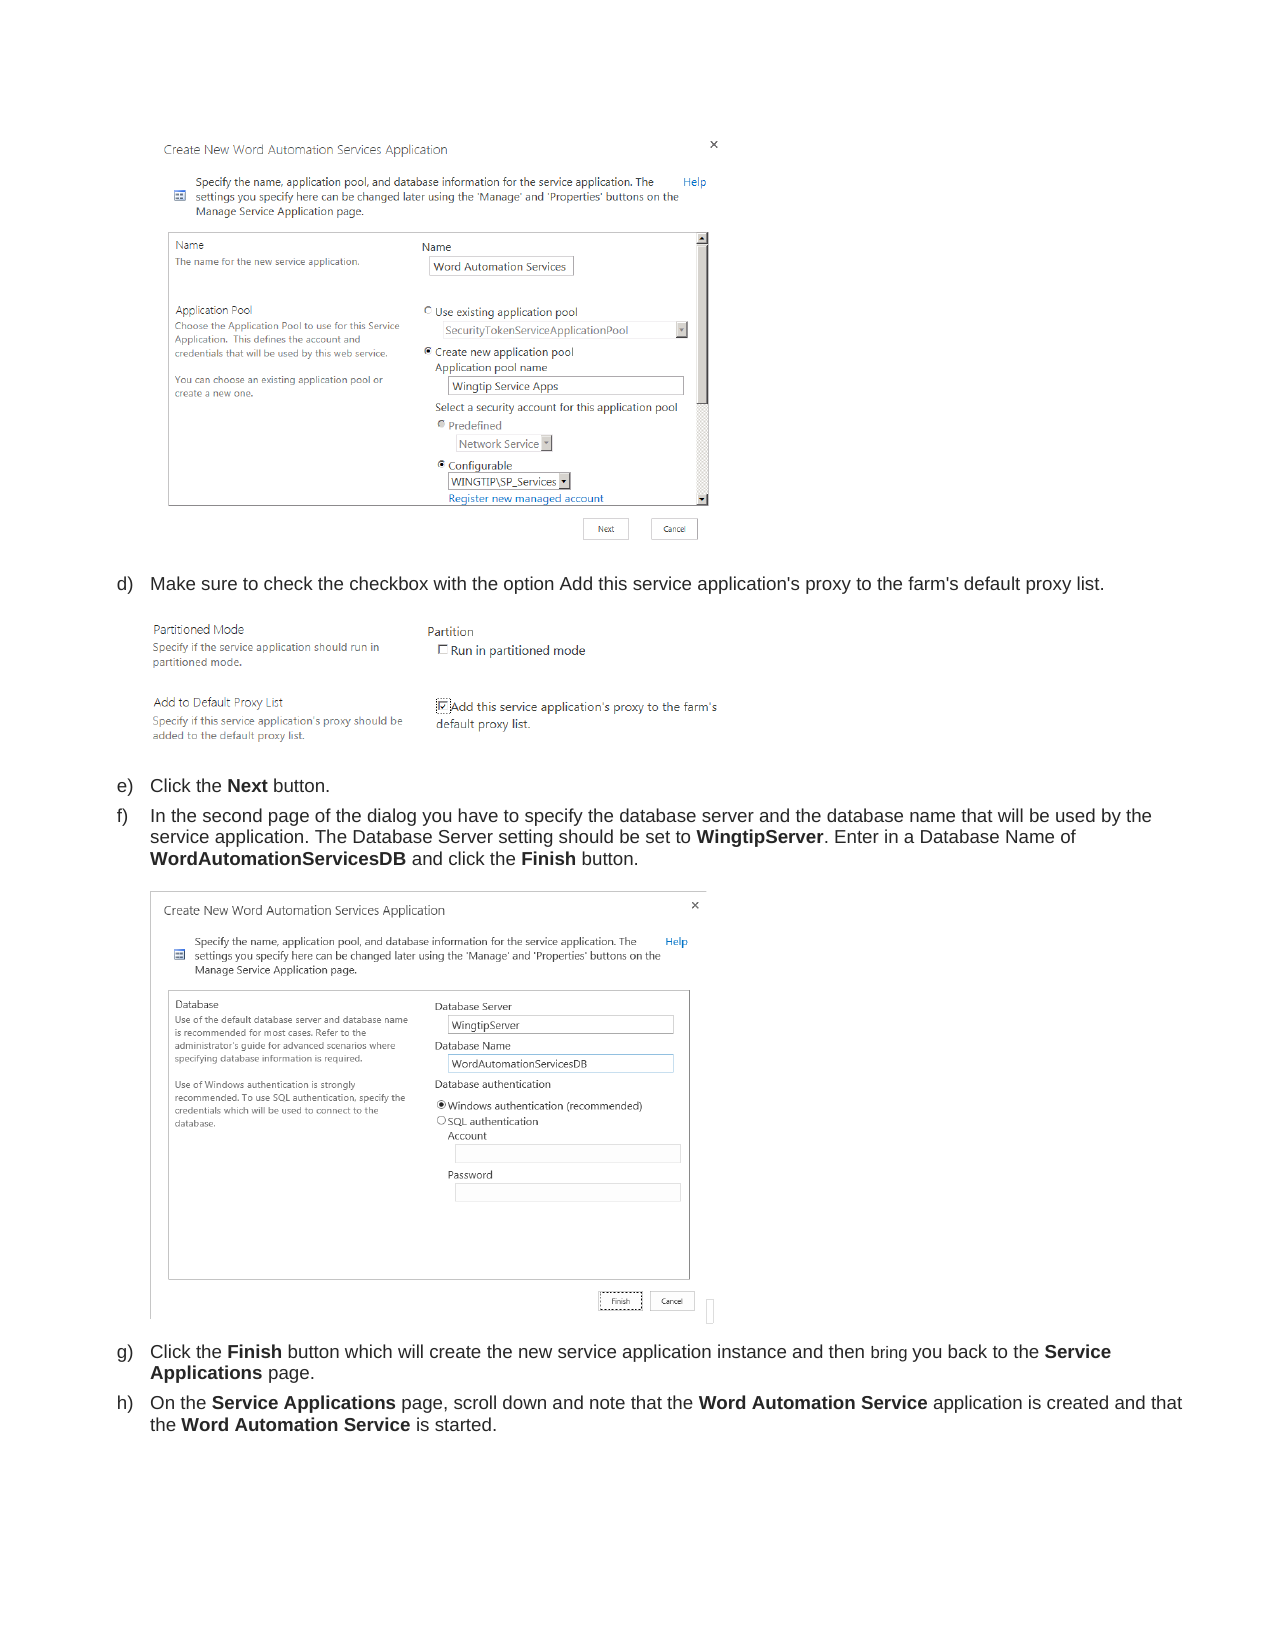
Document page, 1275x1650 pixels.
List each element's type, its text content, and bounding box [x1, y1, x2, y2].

text Click the Next button. [117, 774, 1200, 796]
picture [150, 616, 717, 753]
picture [150, 130, 727, 551]
text On the Service Applications page, scroll down and note that the Word Automation Service application is created and that the Word Automation Service is started. [117, 1392, 1200, 1435]
text Make sure to check the checkbox with the option Add this service application's proxy to the farm's default proxy list. [117, 573, 1200, 594]
picture [150, 891, 707, 1319]
text Click the Finish button which will create the new service application instance and then bring you back to the Service Applications page. [117, 1341, 1200, 1384]
text In the second page of the dialog you have to specify the database server and the database name that will be used by the service application. The Database Server setting should be set to WingtipServer. Enter in a Database Name of WordAutomationServicesDB and click the Finish button. [117, 804, 1200, 869]
